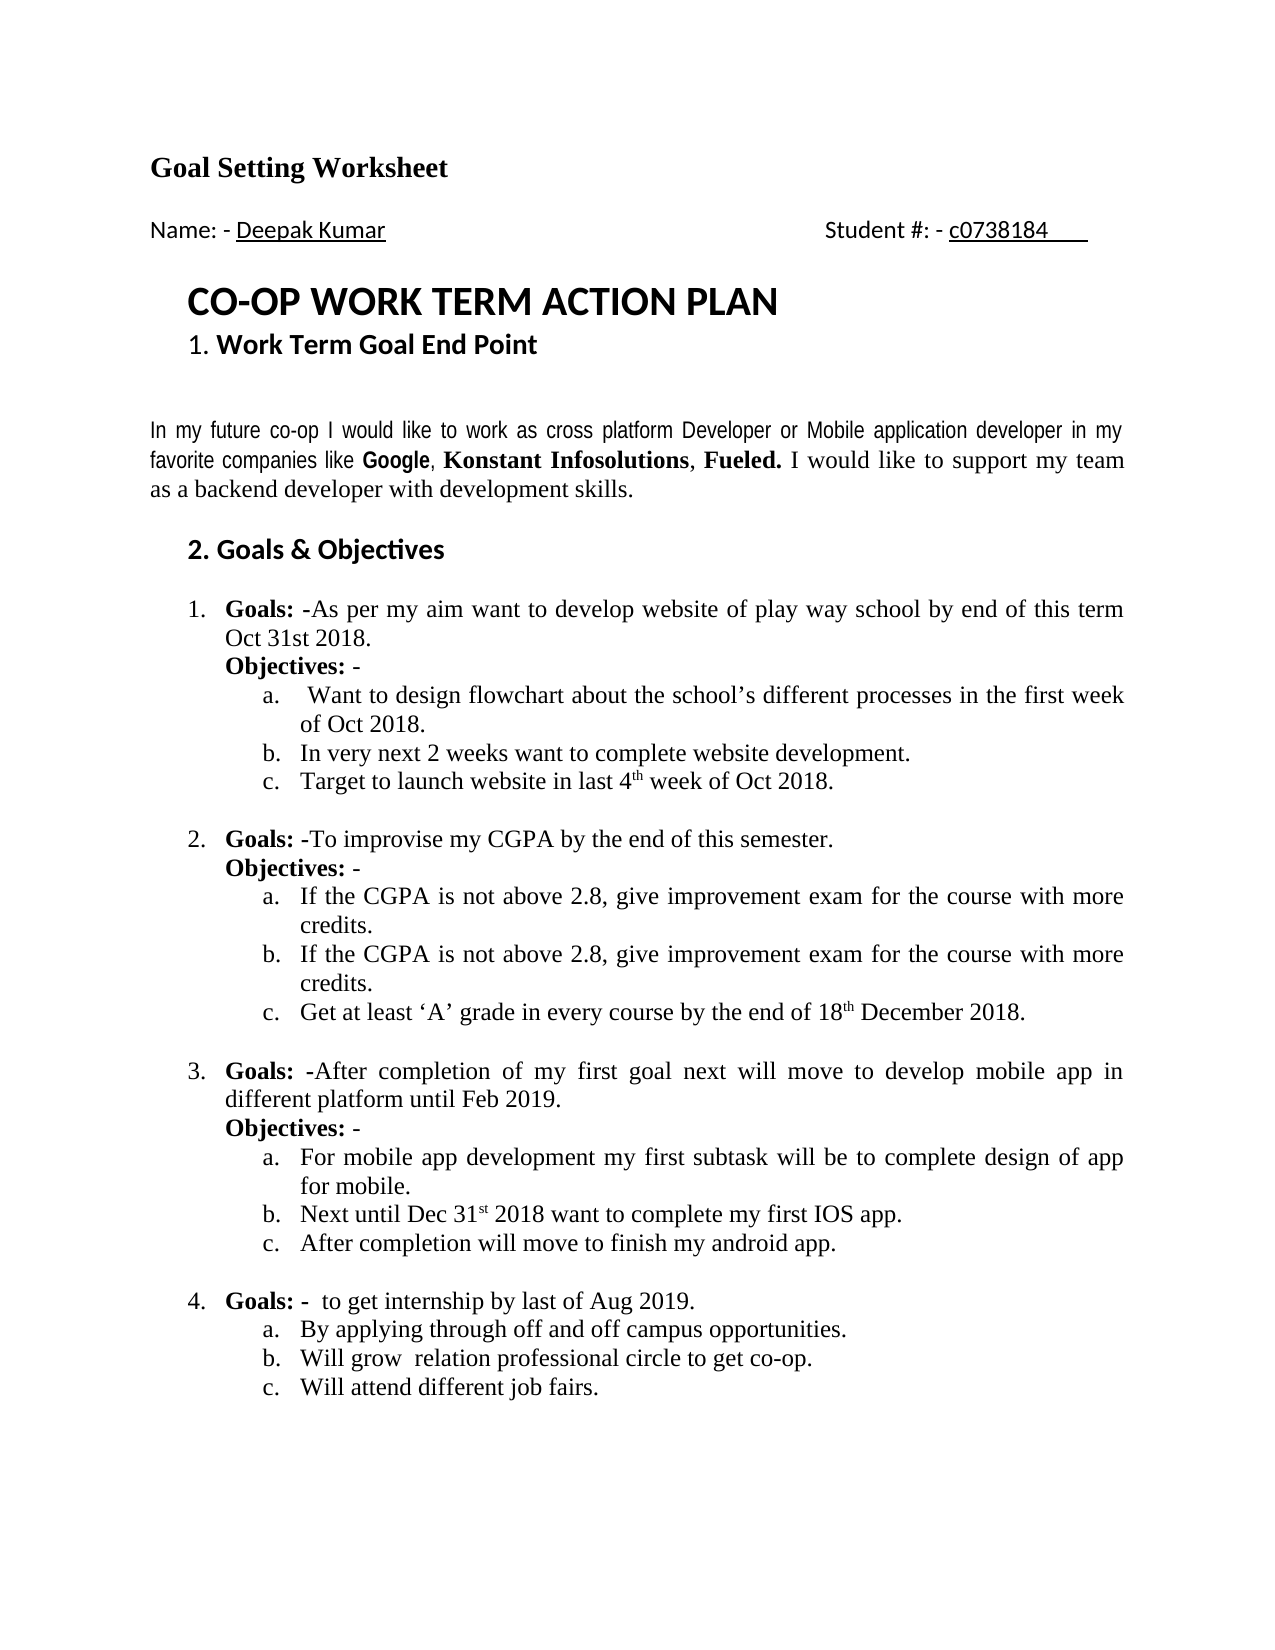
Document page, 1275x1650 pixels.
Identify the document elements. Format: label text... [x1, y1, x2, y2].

list Goals: -After completion of my first goal next will move to develop mobile app in different platform until Feb 2019. [187, 1056, 1125, 1113]
list Get at least ‘A’ grade in every course by the end of 18th December 2018. [262, 996, 1125, 1027]
text 1. Work Term Goal End Point [187, 326, 1125, 362]
list Will grow relation professional circle to get co-op. [262, 1343, 1125, 1372]
text CO-OP WORK TERM ACTION PLAN [187, 275, 1125, 326]
list Target to launch website in last 4th week of Oct 2018. [262, 766, 1125, 795]
list Next until Dec 31st 2018 want to complete my first IOS app. [262, 1199, 1125, 1228]
text Objectives: - [225, 853, 1125, 881]
text Objectives: - [225, 651, 1125, 680]
text In my future co-op I would like to work as cross platform Developer or Mobile application developer in my favorite companies like Google, Konstant Infosolutions, Fueled. I would like to support my team as a backend developer with development skills. [150, 417, 1125, 503]
list Goals: - to get internship by last of Aug 2019. [187, 1286, 1125, 1314]
text Goal Setting Worksheet [150, 150, 1125, 183]
list Goals: -To improvise my CGPA by the end of this semester. [187, 824, 1125, 853]
list If the CGPA is not above 2.8, give improvement exam for the course with more credits. [262, 881, 1125, 939]
list In very next 2 weeks want to complete website development. [262, 738, 1125, 766]
list Will attend different job fairs. [262, 1372, 1125, 1401]
text 2. Goals & Objectives [187, 531, 1125, 566]
list For mobile app development my first subtask will be to complete design of app for mobile. [262, 1142, 1125, 1199]
text Name: - Deepak Kumar Student #: - c0738184 [150, 214, 1125, 244]
list Goals: -As per my aim want to develop website of play way school by end of this term Oct 31st 2018. [187, 594, 1125, 651]
list After completion will move to finish my android app. [262, 1228, 1125, 1257]
text Objectives: - [225, 1113, 1125, 1142]
list If the CGPA is not above 2.8, give improvement exam for the course with more credits. [262, 939, 1125, 996]
list By applying through off and off campus opportunities. [262, 1314, 1125, 1343]
list Want to design flowchart about the school’s different processes in the first week of Oct 2018. [262, 680, 1125, 738]
